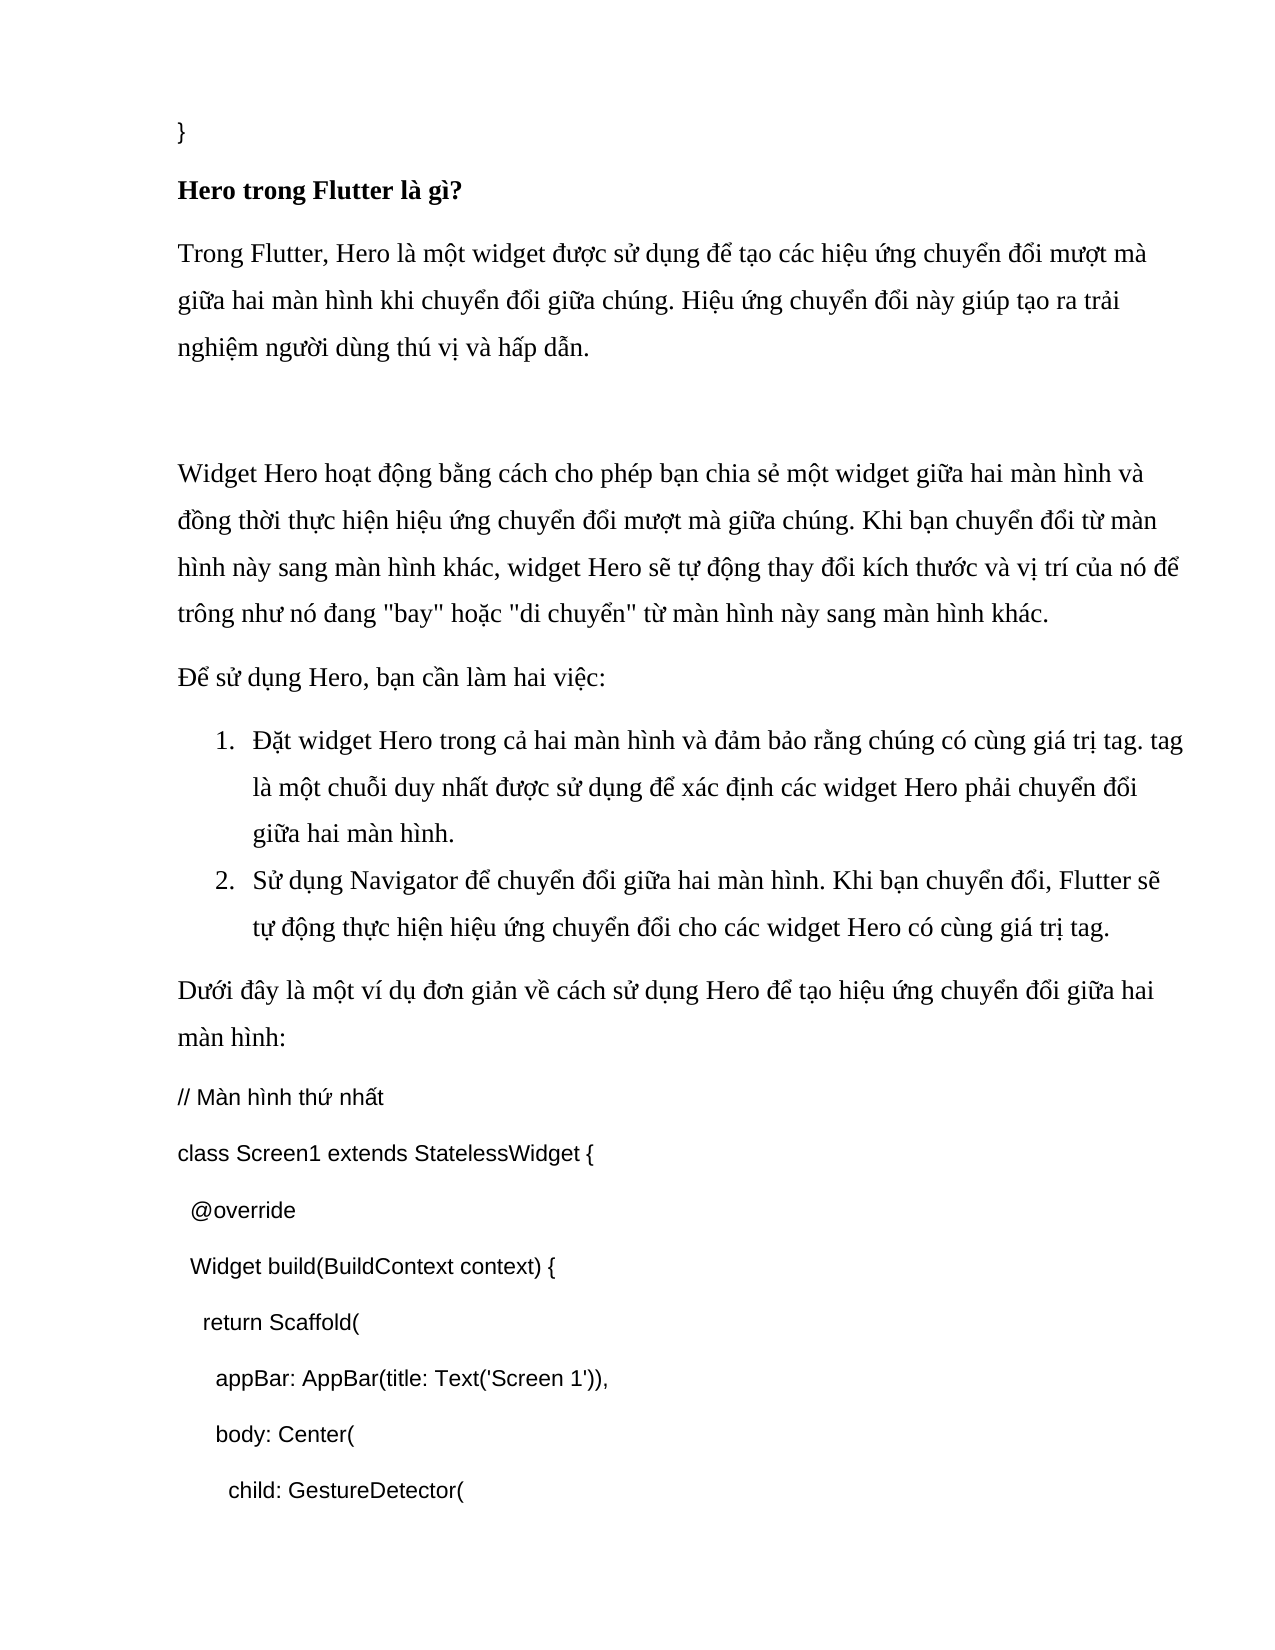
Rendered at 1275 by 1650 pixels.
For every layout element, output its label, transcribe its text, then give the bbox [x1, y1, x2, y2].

text appBar: AppBar(title: Text('Screen 1')), [177, 1365, 1186, 1391]
text Widget Hero hoạt động bằng cách cho phép bạn chia sẻ một widget giữa hai màn hình và đồng thời thực hiện hiệu ứng chuyển đổi mượt mà giữa chúng. Khi bạn chuyển đổi từ màn hình này sang màn hình khác, widget Hero sẽ tự động thay đổi kích thước và vị trí của nó để trông như nó đang "bay" hoặc "di chuyển" từ màn hình này sang màn hình khác. [177, 458, 1186, 629]
text body: Center( [177, 1421, 1186, 1447]
list Sử dụng Navigator để chuyển đổi giữa hai màn hình. Khi bạn chuyển đổi, Flutter sẽ tự động thực hiện hiệu ứng chuyển đổi cho các widget Hero có cùng giá trị tag. [215, 864, 1186, 942]
text @override [177, 1197, 1186, 1223]
text // Màn hình thứ nhất [177, 1084, 1186, 1111]
text return Scaffold( [177, 1309, 1186, 1335]
text Dưới đây là một ví dụ đơn giản về cách sử dụng Hero để tạo hiệu ứng chuyển đổi giữa hai màn hình: [177, 974, 1186, 1052]
text Widget build(BuildContext context) { [177, 1253, 1186, 1279]
text Hero trong Flutter là gì? [177, 174, 1186, 205]
text class Screen1 extends StatelessWidget { [177, 1140, 1186, 1167]
text Trong Flutter, Hero là một widget được sử dụng để tạo các hiệu ứng chuyển đổi mượt mà giữa hai màn hình khi chuyển đổi giữa chúng. Hiệu ứng chuyển đổi này giúp tạo ra trải nghiệm người dùng thú vị và hấp dẫn. [177, 238, 1186, 362]
text child: GestureDetector( [177, 1477, 1186, 1504]
list Đặt widget Hero trong cả hai màn hình và đảm bảo rằng chúng có cùng giá trị tag. tag là một chuỗi duy nhất được sử dụng để xác định các widget Hero phải chuyển đổi giữa hai màn hình. [215, 724, 1186, 849]
text } [177, 118, 1186, 144]
text Để sử dụng Hero, bạn cần làm hai việc: [177, 661, 1186, 692]
